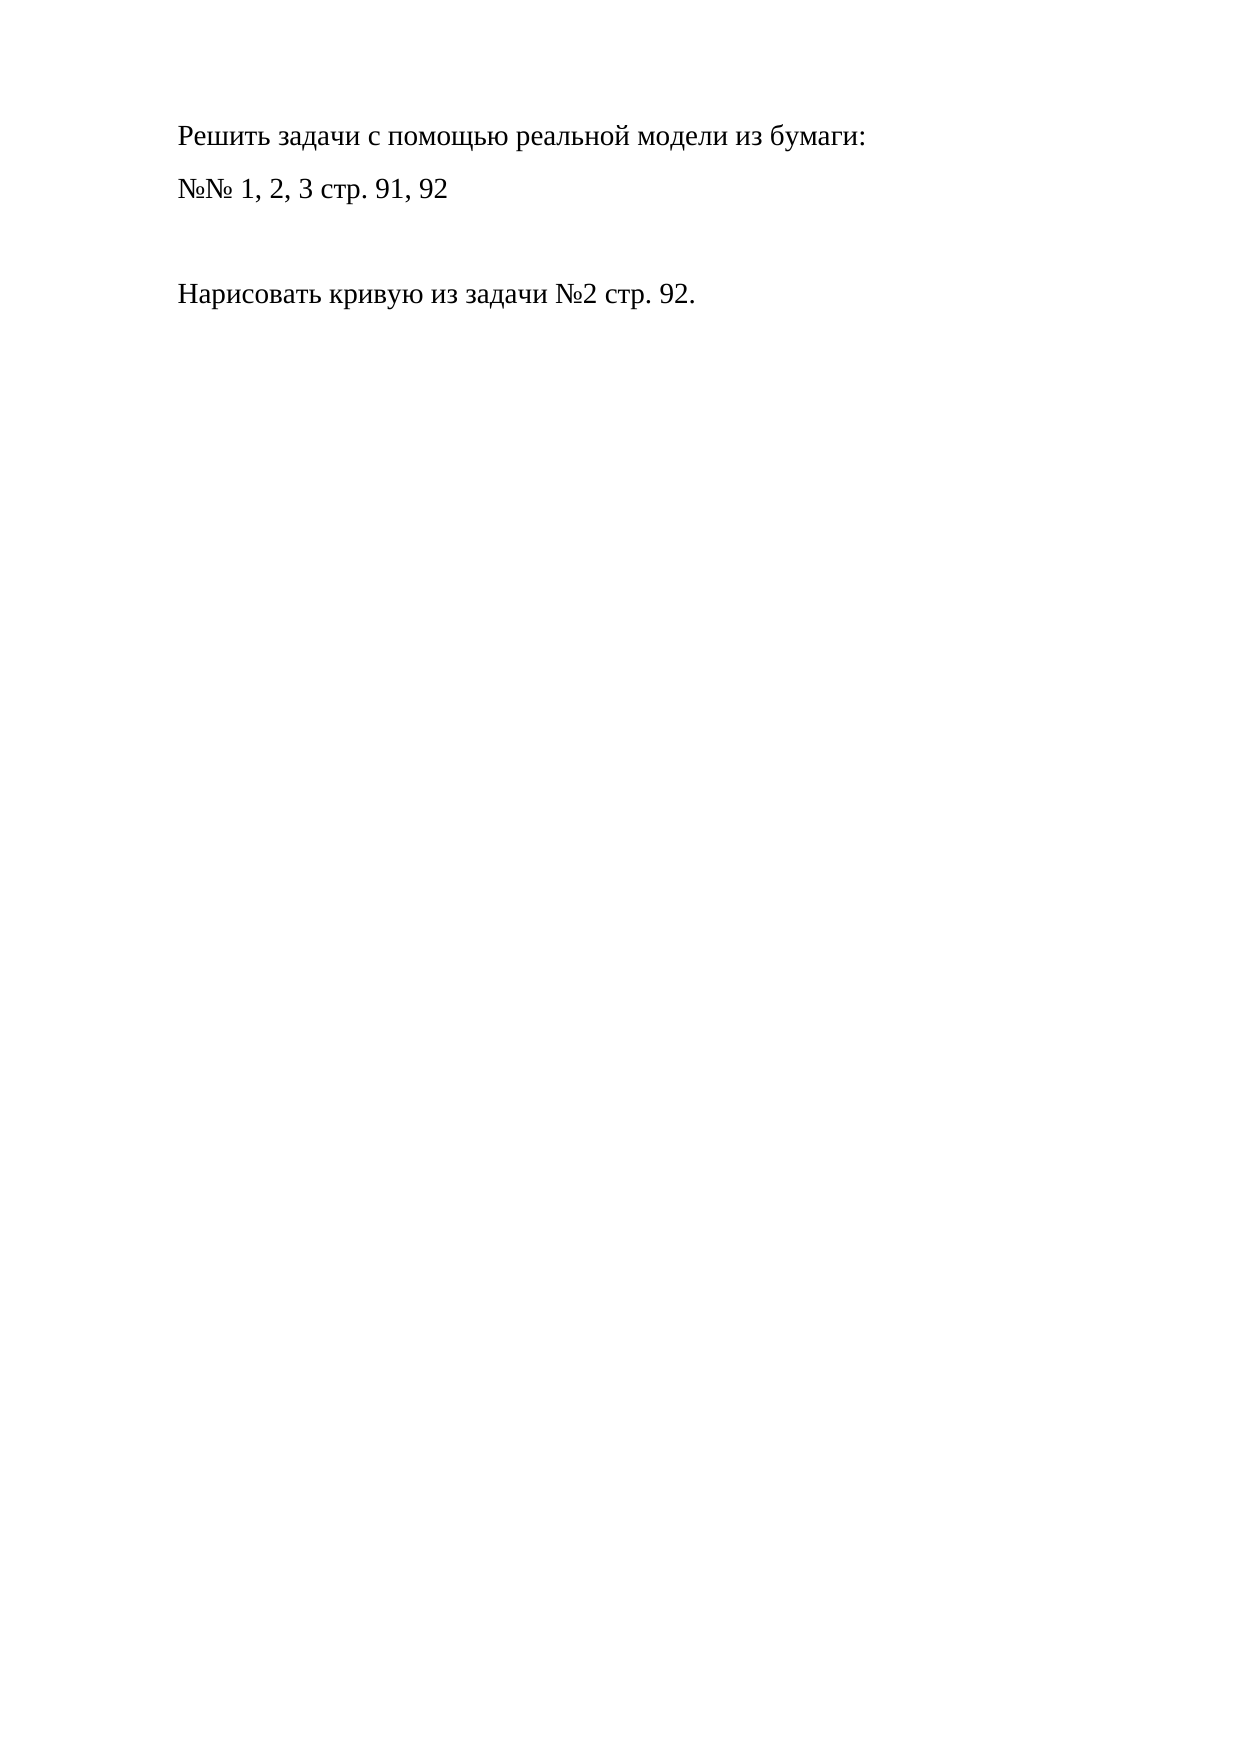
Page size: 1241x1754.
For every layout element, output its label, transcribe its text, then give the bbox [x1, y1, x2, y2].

text №№ 1, 2, 3 стр. 91, 92 [177, 171, 1152, 204]
text Нарисовать кривую из задачи №2 стр. 92. [177, 277, 1152, 310]
text Решить задачи с помощью реальной модели из бумаги: [177, 118, 1152, 152]
